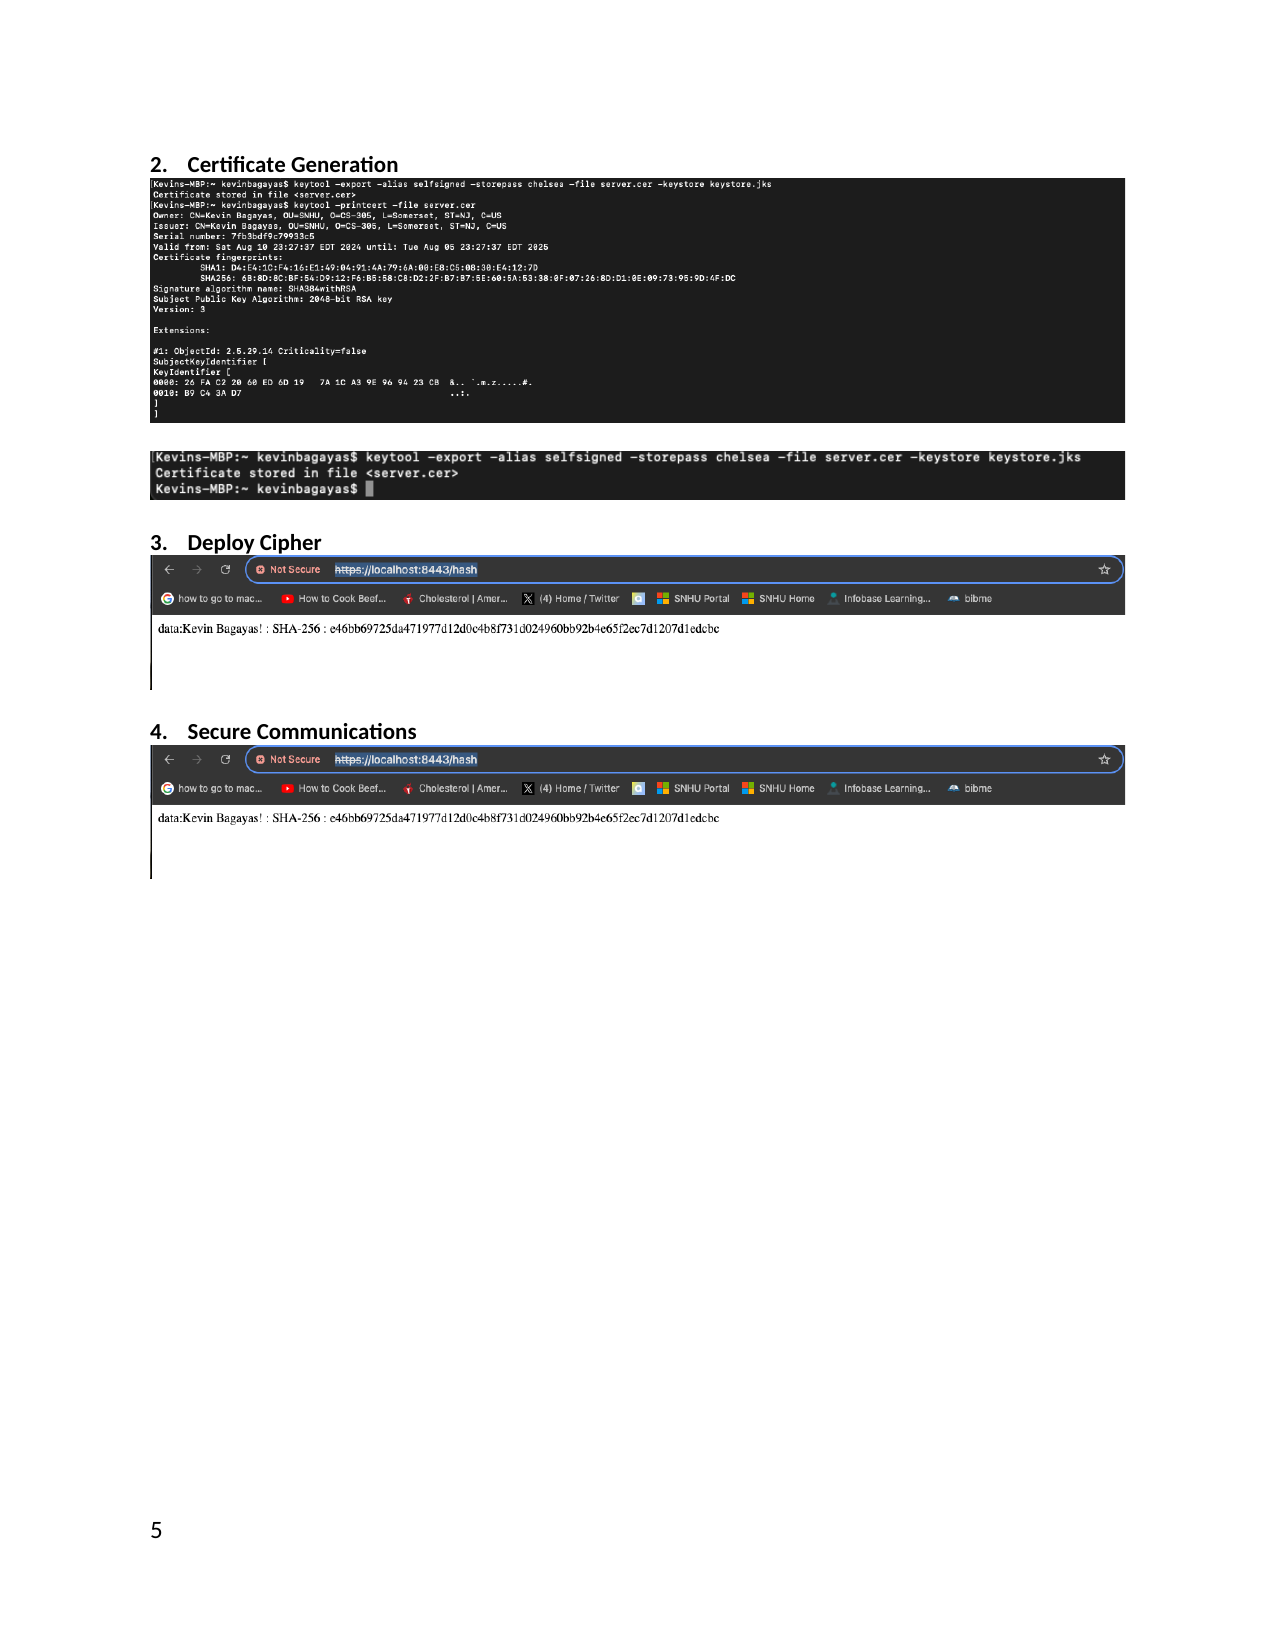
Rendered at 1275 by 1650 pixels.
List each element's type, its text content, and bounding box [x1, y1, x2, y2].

picture [150, 555, 1125, 690]
picture [150, 178, 1125, 423]
subtitle Deploy Cipher [150, 528, 1125, 555]
subtitle Secure Communications [150, 717, 1125, 745]
subtitle Certificate Generation [150, 150, 1125, 178]
picture [150, 451, 1125, 500]
picture [150, 745, 1125, 879]
